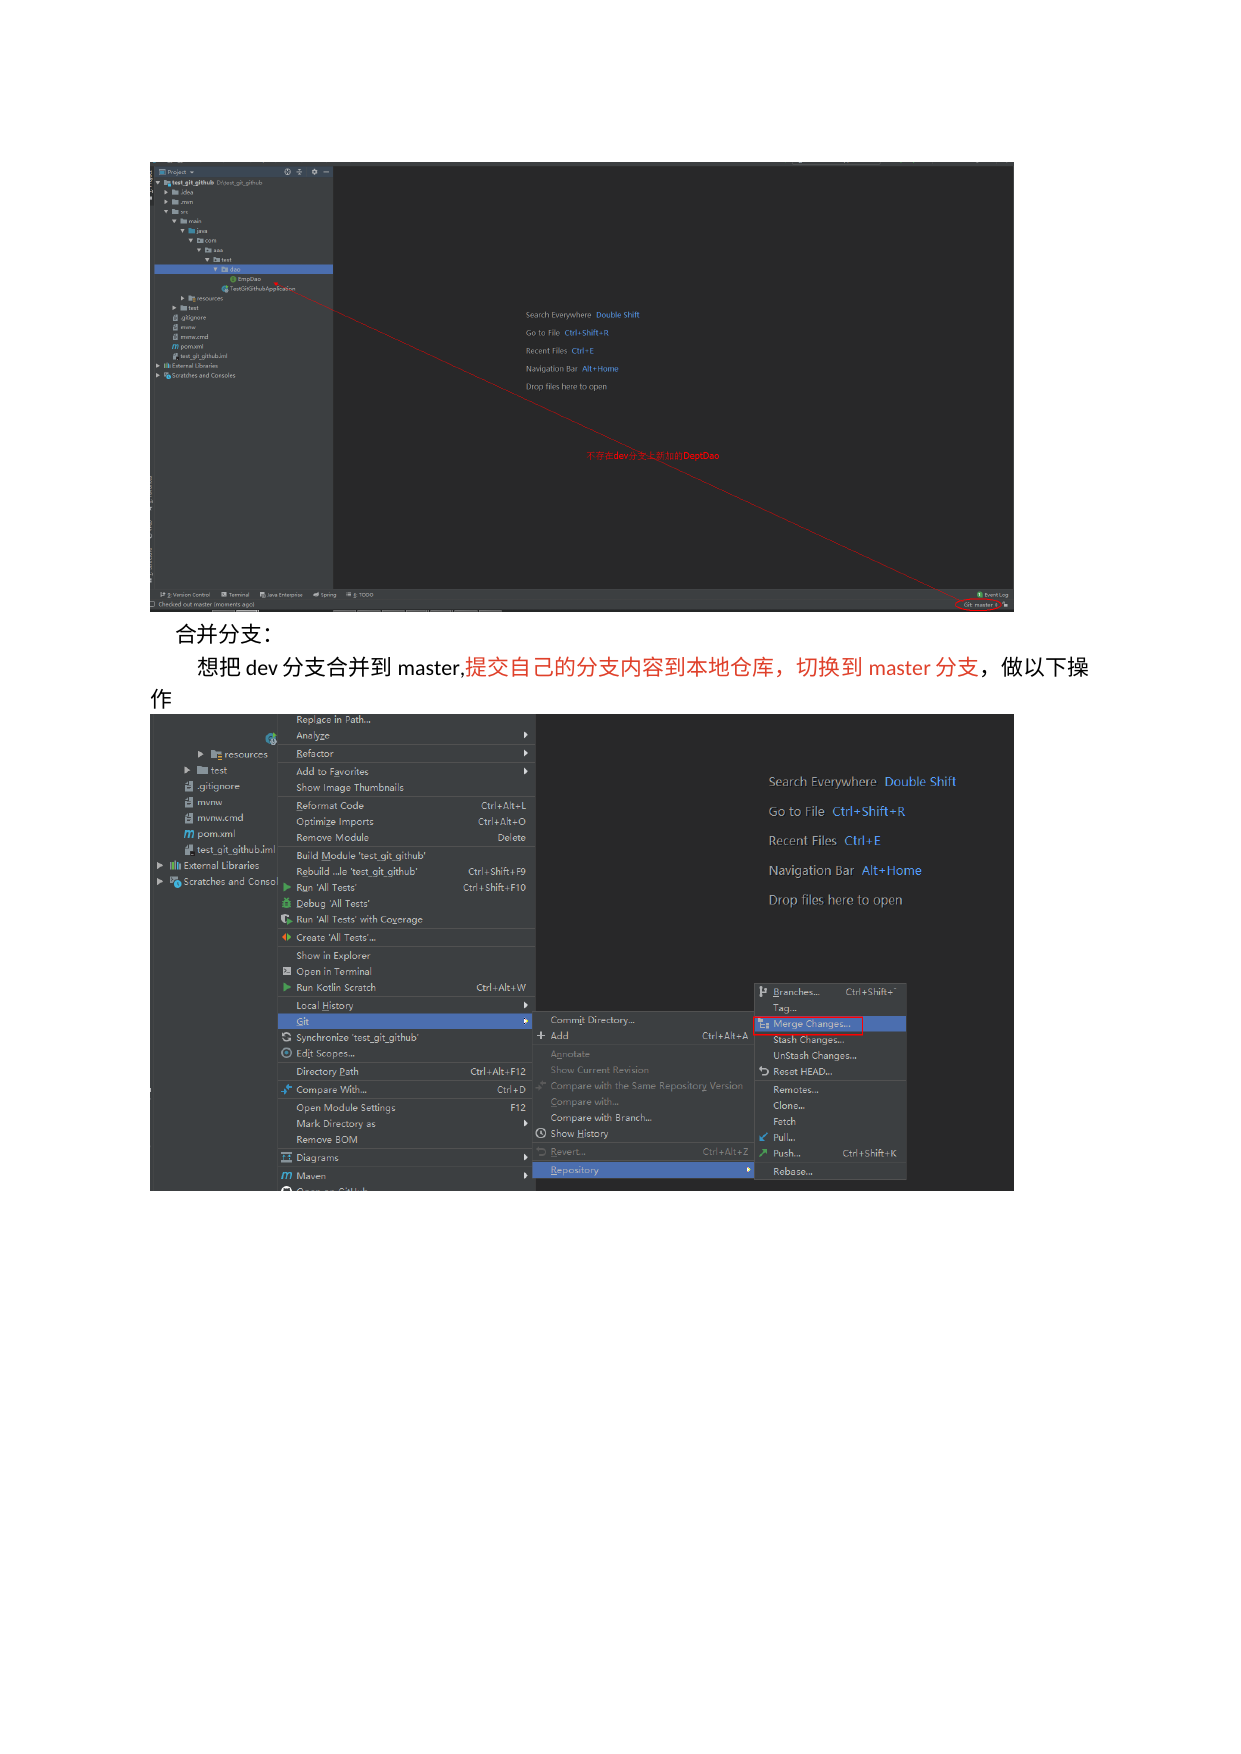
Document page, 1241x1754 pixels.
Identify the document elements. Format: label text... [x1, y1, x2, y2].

text 合并分支： [150, 617, 1090, 649]
text 想把dev分支合并到master,提交自己的分支内容到本地仓库，切换到master分支，做以下操作 [150, 649, 1090, 714]
picture [150, 714, 1014, 1191]
picture [150, 162, 1014, 612]
